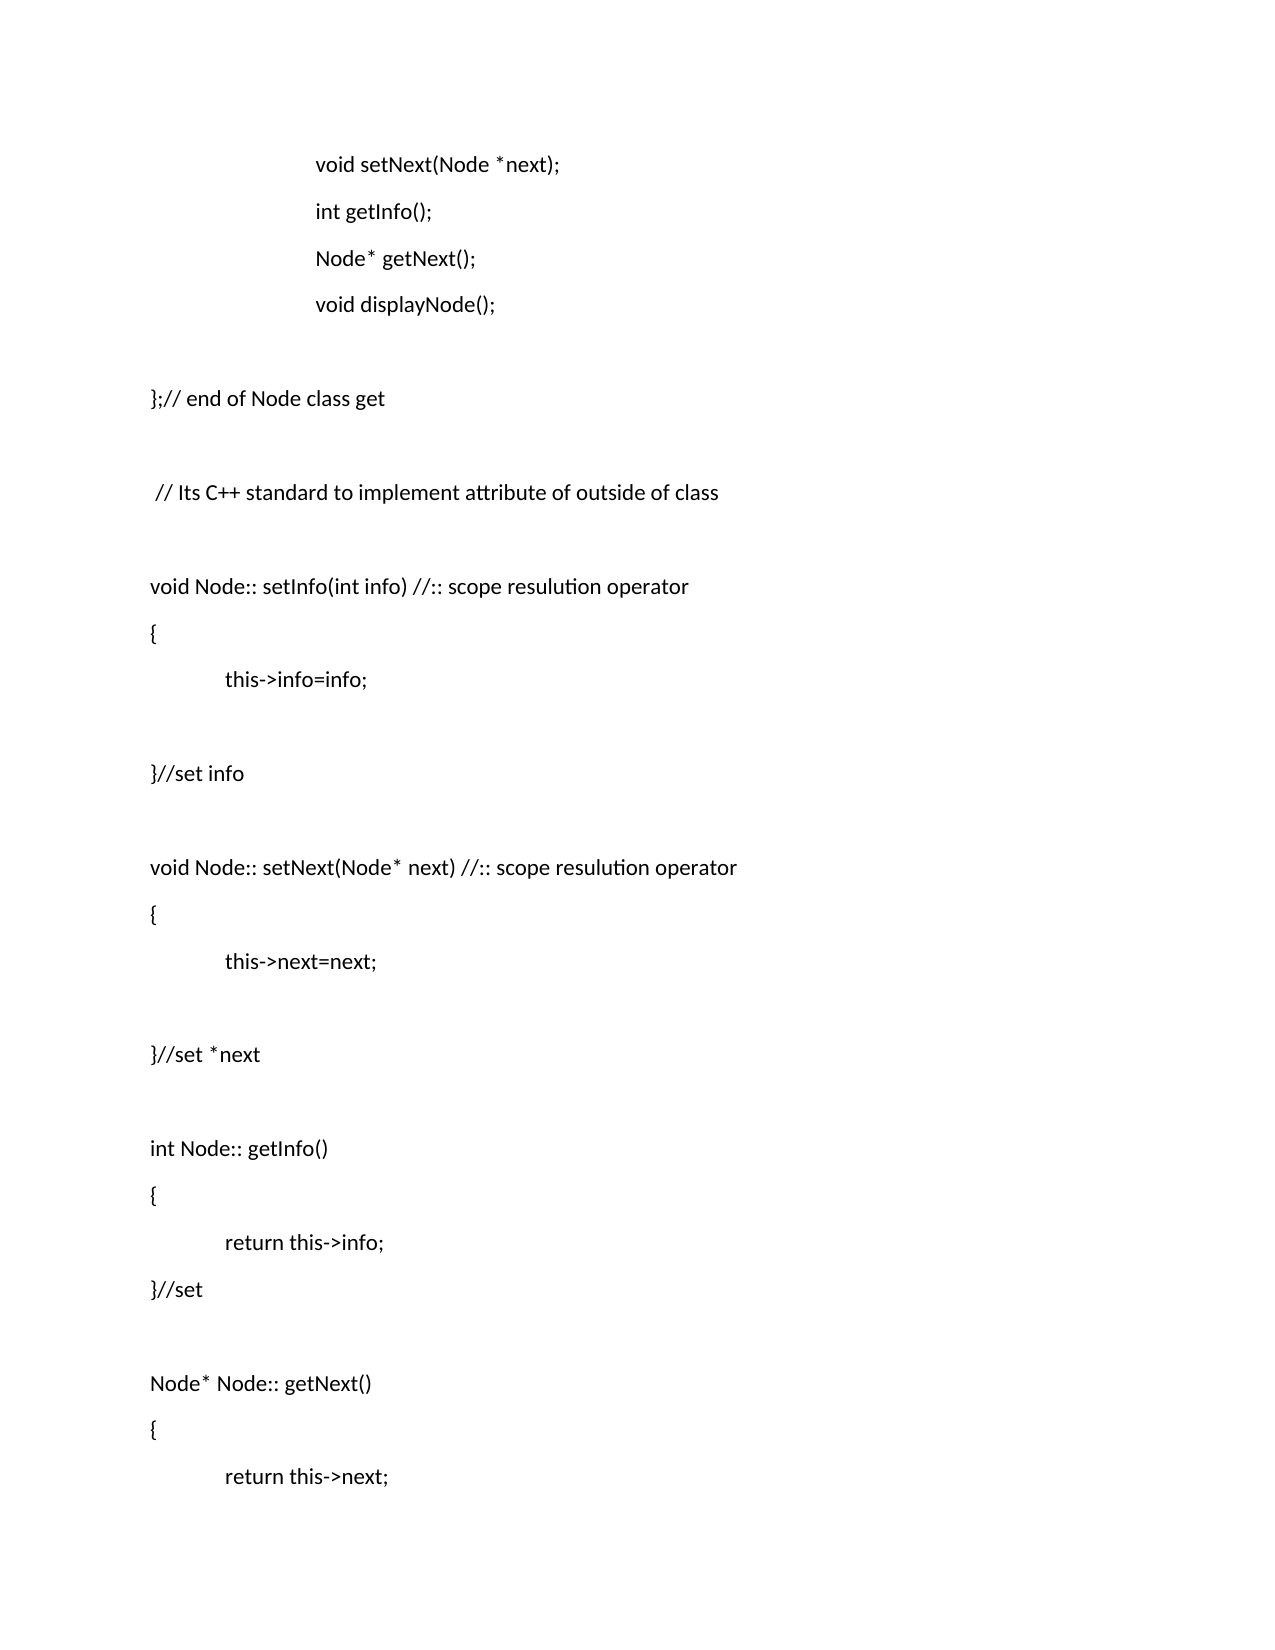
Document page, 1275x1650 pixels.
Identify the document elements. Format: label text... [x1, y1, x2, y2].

text this->next=next; [150, 947, 1125, 975]
text return this->info; [150, 1228, 1125, 1256]
text void displayNode(); [150, 291, 1125, 319]
text void setNext(Node *next); [150, 150, 1125, 178]
text return this->next; [150, 1462, 1125, 1491]
text int getInfo(); [150, 197, 1125, 225]
text }//set info [150, 759, 1125, 787]
text }//set [150, 1275, 1125, 1303]
text { [150, 619, 1125, 647]
text Node* getNext(); [150, 244, 1125, 272]
text this->info=info; [150, 666, 1125, 694]
text }//set *next [150, 1041, 1125, 1069]
text int Node:: getInfo() [150, 1134, 1125, 1162]
text { [150, 900, 1125, 928]
text };// end of Node class get [150, 384, 1125, 412]
text void Node:: setNext(Node* next) //:: scope resulution operator [150, 853, 1125, 881]
text { [150, 1181, 1125, 1209]
text Node* Node:: getNext() [150, 1369, 1125, 1397]
text void Node:: setInfo(int info) //:: scope resulution operator [150, 572, 1125, 600]
text { [150, 1416, 1125, 1444]
text // Its C++ standard to implement attribute of outside of class [150, 478, 1125, 506]
